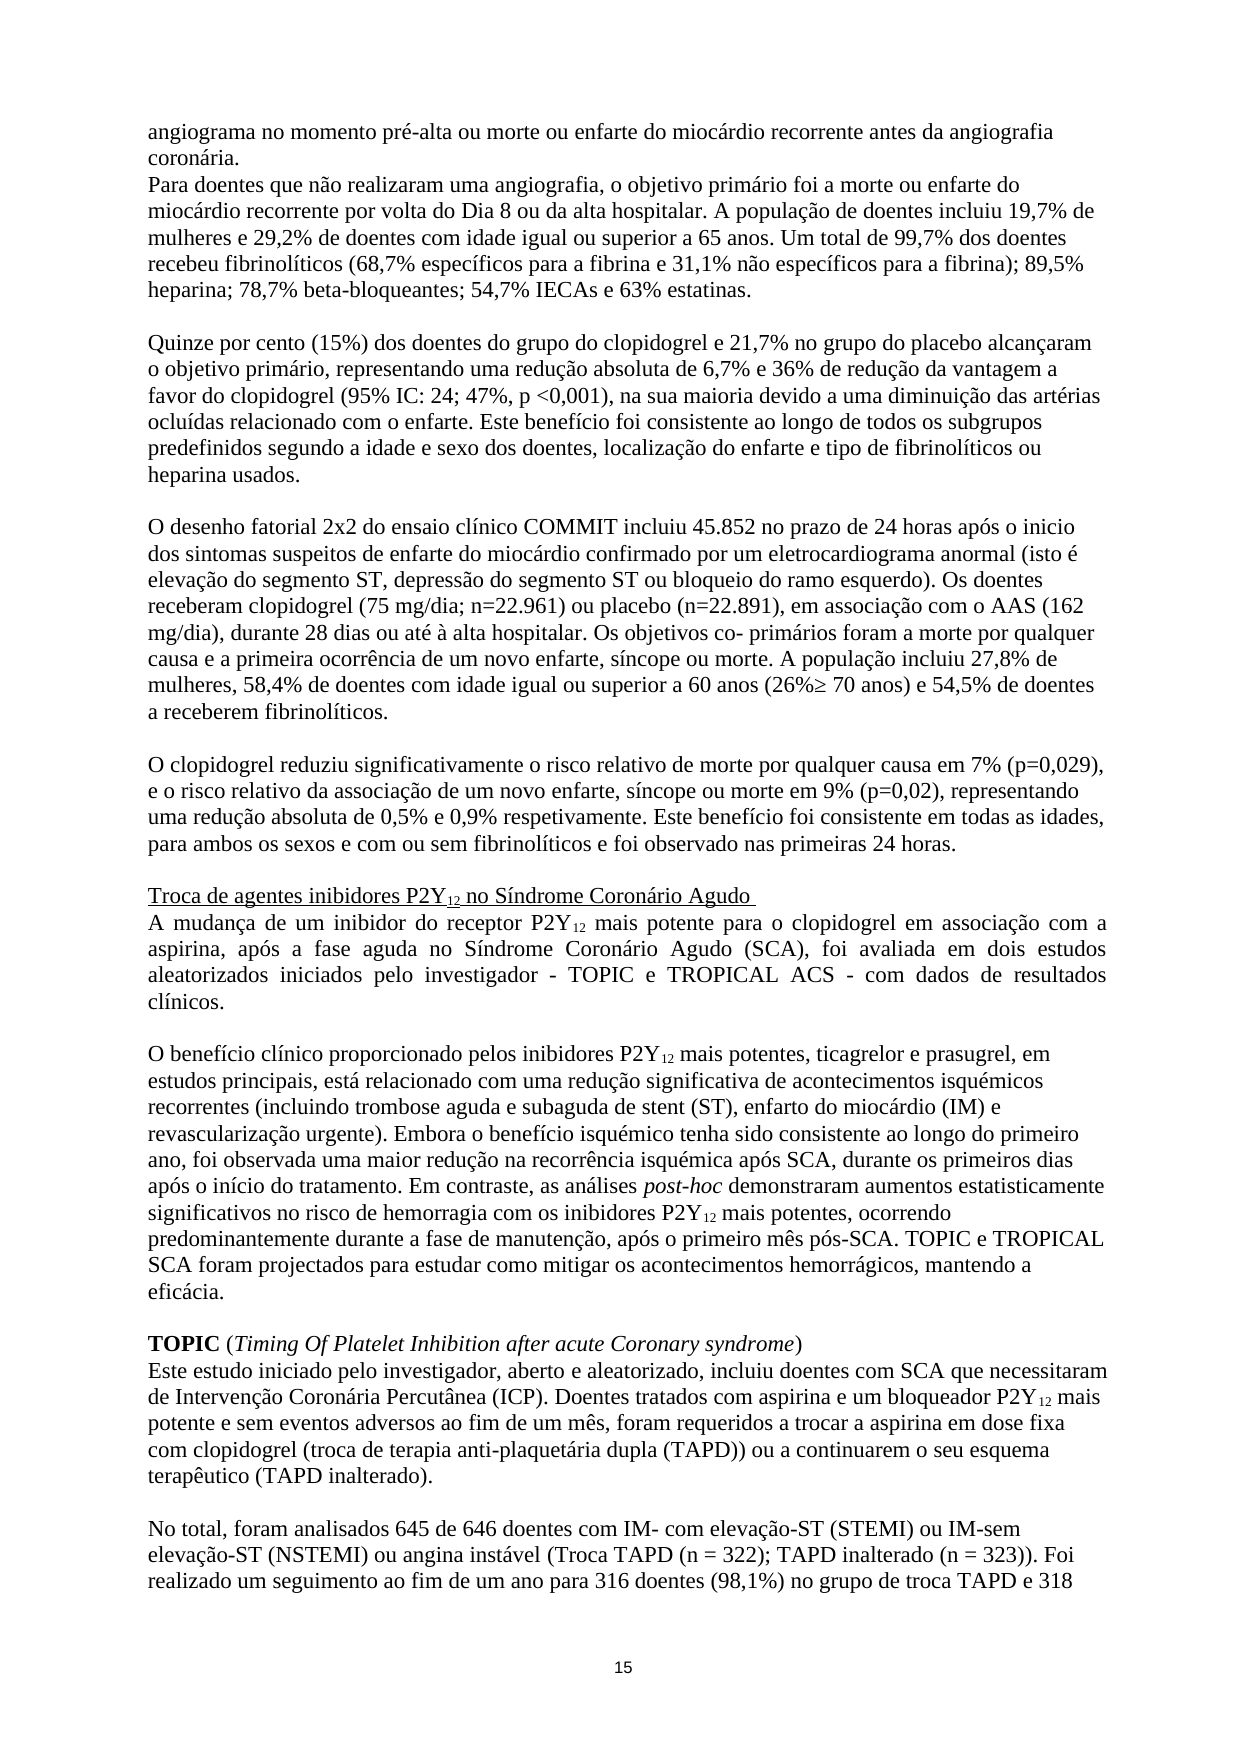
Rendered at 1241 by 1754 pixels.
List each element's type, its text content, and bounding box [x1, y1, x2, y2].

text O desenho fatorial 2x2 do ensaio clínico COMMIT incluiu 45.852 no prazo de 24 horas após o inicio dos sintomas suspeitos de enfarte do miocárdio confirmado por um eletrocardiograma anormal (isto é elevação do segmento ST, depressão do segmento ST ou bloqueio do ramo esquerdo). Os doentes receberam clopidogrel (75 mg/dia; n=22.961) ou placebo (n=22.891), em associação com o AAS (162 mg/dia), durante 28 dias ou até à alta hospitalar. Os objetivos co- primários foram a morte por qualquer causa e a primeira ocorrência de um novo enfarte, síncope ou morte. A população incluiu 27,8% de mulheres, 58,4% de doentes com idade igual ou superior a 60 anos (26%≥ 70 anos) e 54,5% de doentes a receberem fibrinolíticos. [148, 513, 1108, 724]
text Troca de agentes inibidores P2Y12 no Síndrome Coronário Agudo [148, 882, 1108, 909]
text Quinze por cento (15%) dos doentes do grupo do clopidogrel e 21,7% no grupo do placebo alcançaram o objetivo primário, representando uma redução absoluta de 6,7% e 36% de redução da vantagem a favor do clopidogrel (95% IC: 24; 47%, p <0,001), na sua maioria devido a uma diminuição das artérias ocluídas relacionado com o enfarte. Este benefício foi consistente ao longo de todos os subgrupos predefinidos segundo a idade e sexo dos doentes, localização do enfarte e tipo de fibrinolíticos ou heparina usados. [148, 329, 1108, 487]
text Para doentes que não realizaram uma angiografia, o objetivo primário foi a morte ou enfarte do miocárdio recorrente por volta do Dia 8 ou da alta hospitalar. A população de doentes incluiu 19,7% de mulheres e 29,2% de doentes com idade igual ou superior a 65 anos. Um total de 99,7% dos doentes recebeu fibrinolíticos (68,7% específicos para a fibrina e 31,1% não específicos para a fibrina); 89,5% heparina; 78,7% beta-bloqueantes; 54,7% IECAs e 63% estatinas. [148, 171, 1108, 303]
text A mudança de um inibidor do receptor P2Y12 mais potente para o clopidogrel em associação com a aspirina, após a fase aguda no Síndrome Coronário Agudo (SCA), foi avaliada em dois estudos aleatorizados iniciados pelo investigador - TOPIC e TROPICAL ACS - com dados de resultados clínicos. [148, 909, 1108, 1014]
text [148, 118, 1108, 171]
text Este estudo iniciado pelo investigador, aberto e aleatorizado, incluiu doentes com SCA que necessitaram de Intervenção Coronária Percutânea (ICP). Doentes tratados com aspirina e um bloqueador P2Y12 mais potente e sem eventos adversos ao fim de um mês, foram requeridos a trocar a aspirina em dose fixa com clopidogrel (troca de terapia anti-plaquetária dupla (TAPD)) ou a continuarem o seu esquema terapêutico (TAPD inalterado). [148, 1357, 1108, 1488]
text TOPIC (Timing Of Platelet Inhibition after acute Coronary syndrome) [148, 1330, 1108, 1357]
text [148, 1515, 1108, 1594]
text O clopidogrel reduziu significativamente o risco relativo de morte por qualquer causa em 7% (p=0,029), e o risco relativo da associação de um novo enfarte, síncope ou morte em 9% (p=0,02), representando uma redução absoluta de 0,5% e 0,9% respetivamente. Este benefício foi consistente em todas as idades, para ambos os sexos e com ou sem fibrinolíticos e foi observado nas primeiras 24 horas. [148, 751, 1108, 856]
text O benefício clínico proporcionado pelos inibidores P2Y12 mais potentes, ticagrelor e prasugrel, em estudos principais, está relacionado com uma redução significativa de acontecimentos isquémicos recorrentes (incluindo trombose aguda e subaguda de stent (ST), enfarto do miocárdio (IM) e revascularização urgente). Embora o benefício isquémico tenha sido consistente ao longo do primeiro ano, foi observada uma maior redução na recorrência isquémica após SCA, durante os primeiros dias após o início do tratamento. Em contraste, as análises post-hoc demonstraram aumentos estatisticamente significativos no risco de hemorragia com os inibidores P2Y12 mais potentes, ocorrendo predominantemente durante a fase de manutenção, após o primeiro mês pós-SCA. TOPIC e TROPICAL SCA foram projectados para estudar como mitigar os acontecimentos hemorrágicos, mantendo a eficácia. [148, 1041, 1108, 1304]
